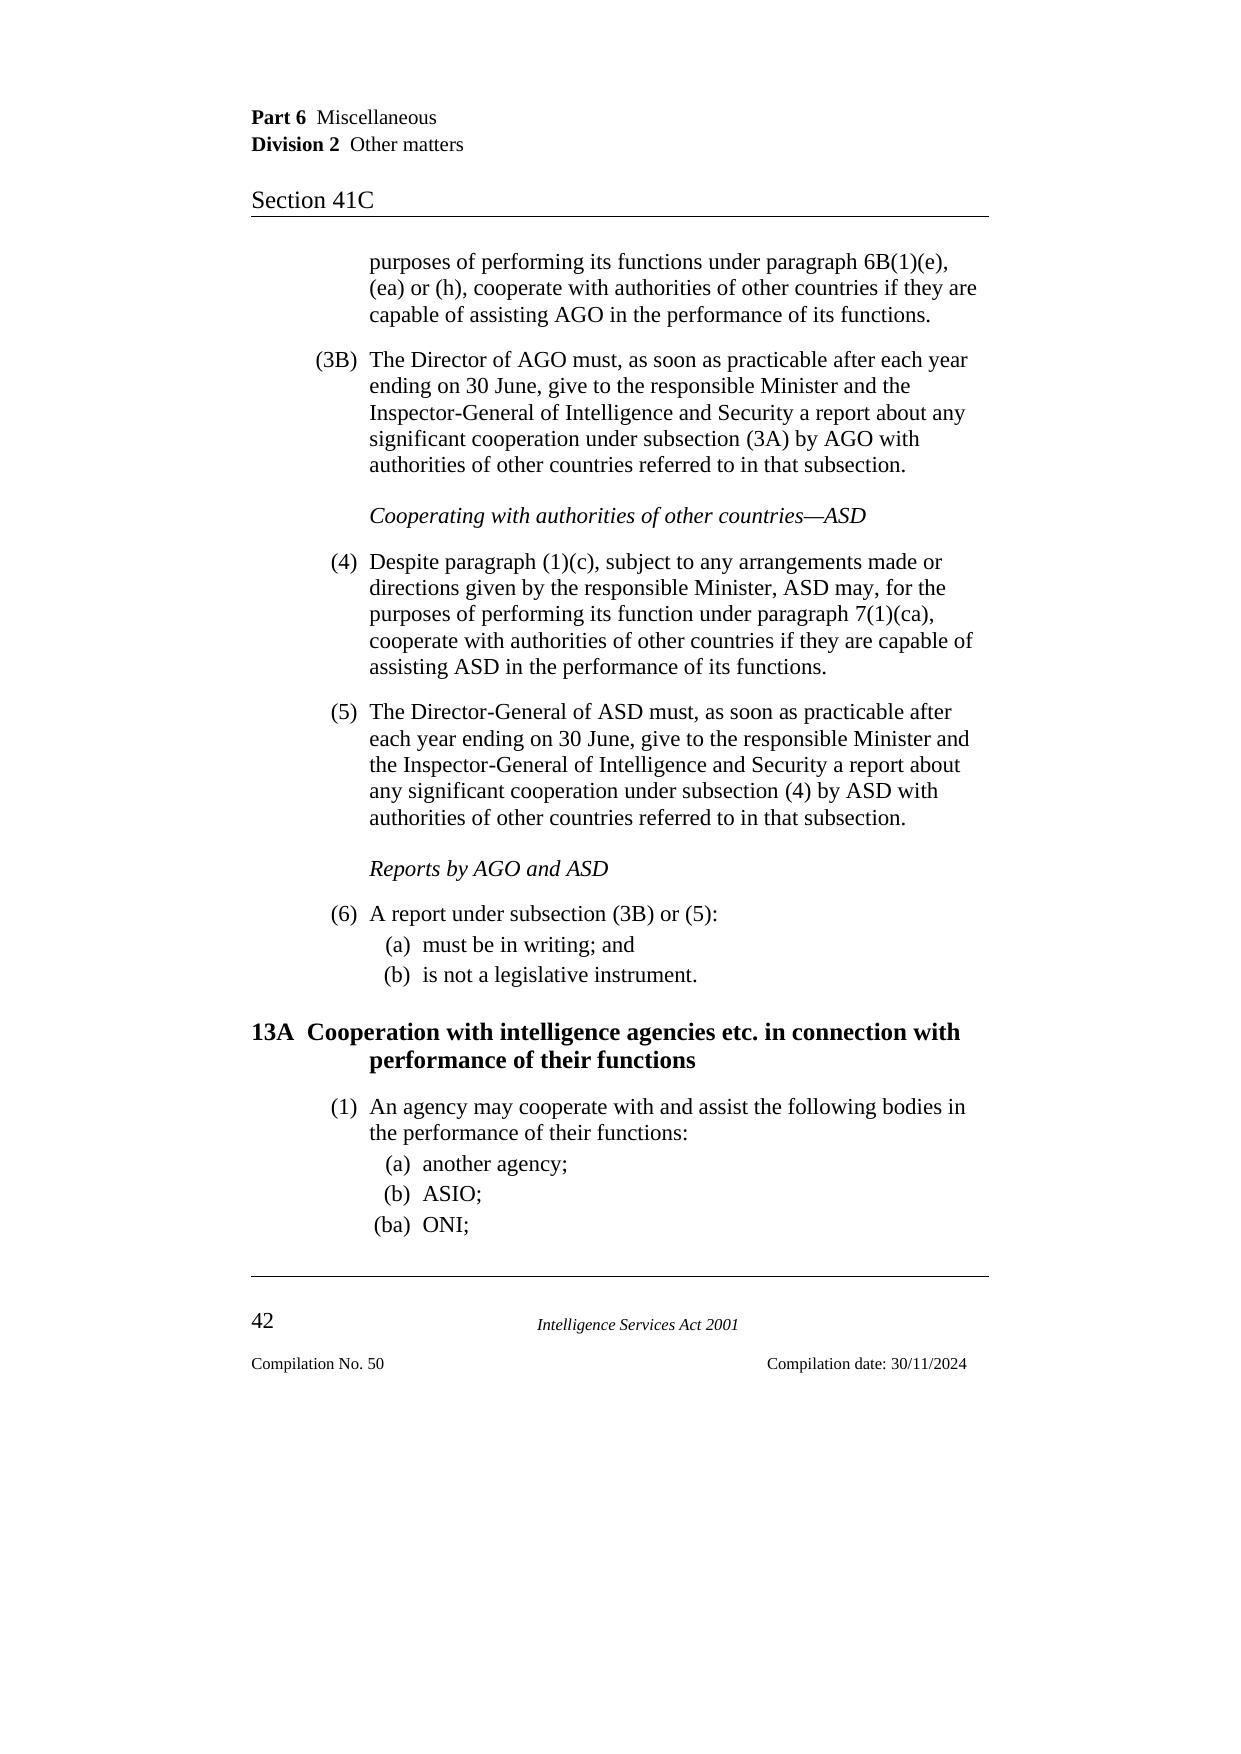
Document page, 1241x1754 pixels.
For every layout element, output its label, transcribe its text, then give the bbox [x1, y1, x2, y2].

text Cooperating with authorities of other countries—ASD [369, 503, 989, 529]
text (a) another agency; [251, 1150, 989, 1176]
text 13A Cooperation with intelligence agencies etc. in connection with performance of their functions [251, 1017, 989, 1074]
text Reports by AGO and ASD [369, 855, 989, 881]
text (6) A report under subsection (3B) or (5): [251, 900, 989, 926]
text (1) An agency may cooperate with and assist the following bodies in the performance of their functions: [251, 1093, 989, 1146]
text (5) The Director-General of ASD must, as soon as practicable after each year ending on 30 June, give to the responsible Minister and the Inspector-General of Intelligence and Security a report about any significant cooperation under subsection (4) by ASD with authorities of other countries referred to in that subsection. [251, 698, 989, 830]
text (4) Despite paragraph (1)(c), subject to any arrangements made or directions given by the responsible Minister, ASD may, for the purposes of performing its function under paragraph 7(1)(ca), cooperate with authorities of other countries if they are capable of assisting ASD in the performance of its functions. [251, 548, 989, 679]
text (3B) The Director of AGO must, as soon as practicable after each year ending on 30 June, give to the responsible Minister and the Inspector-General of Intelligence and Security a report about any significant cooperation under subsection (3A) by AGO with authorities of other countries referred to in that subsection. [251, 346, 989, 478]
text (ba) ONI; [251, 1211, 989, 1237]
text (a) must be in writing; and [251, 931, 989, 957]
text (b) ASIO; [251, 1180, 989, 1207]
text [251, 248, 989, 327]
text (b) is not a legislative instrument. [251, 961, 989, 987]
